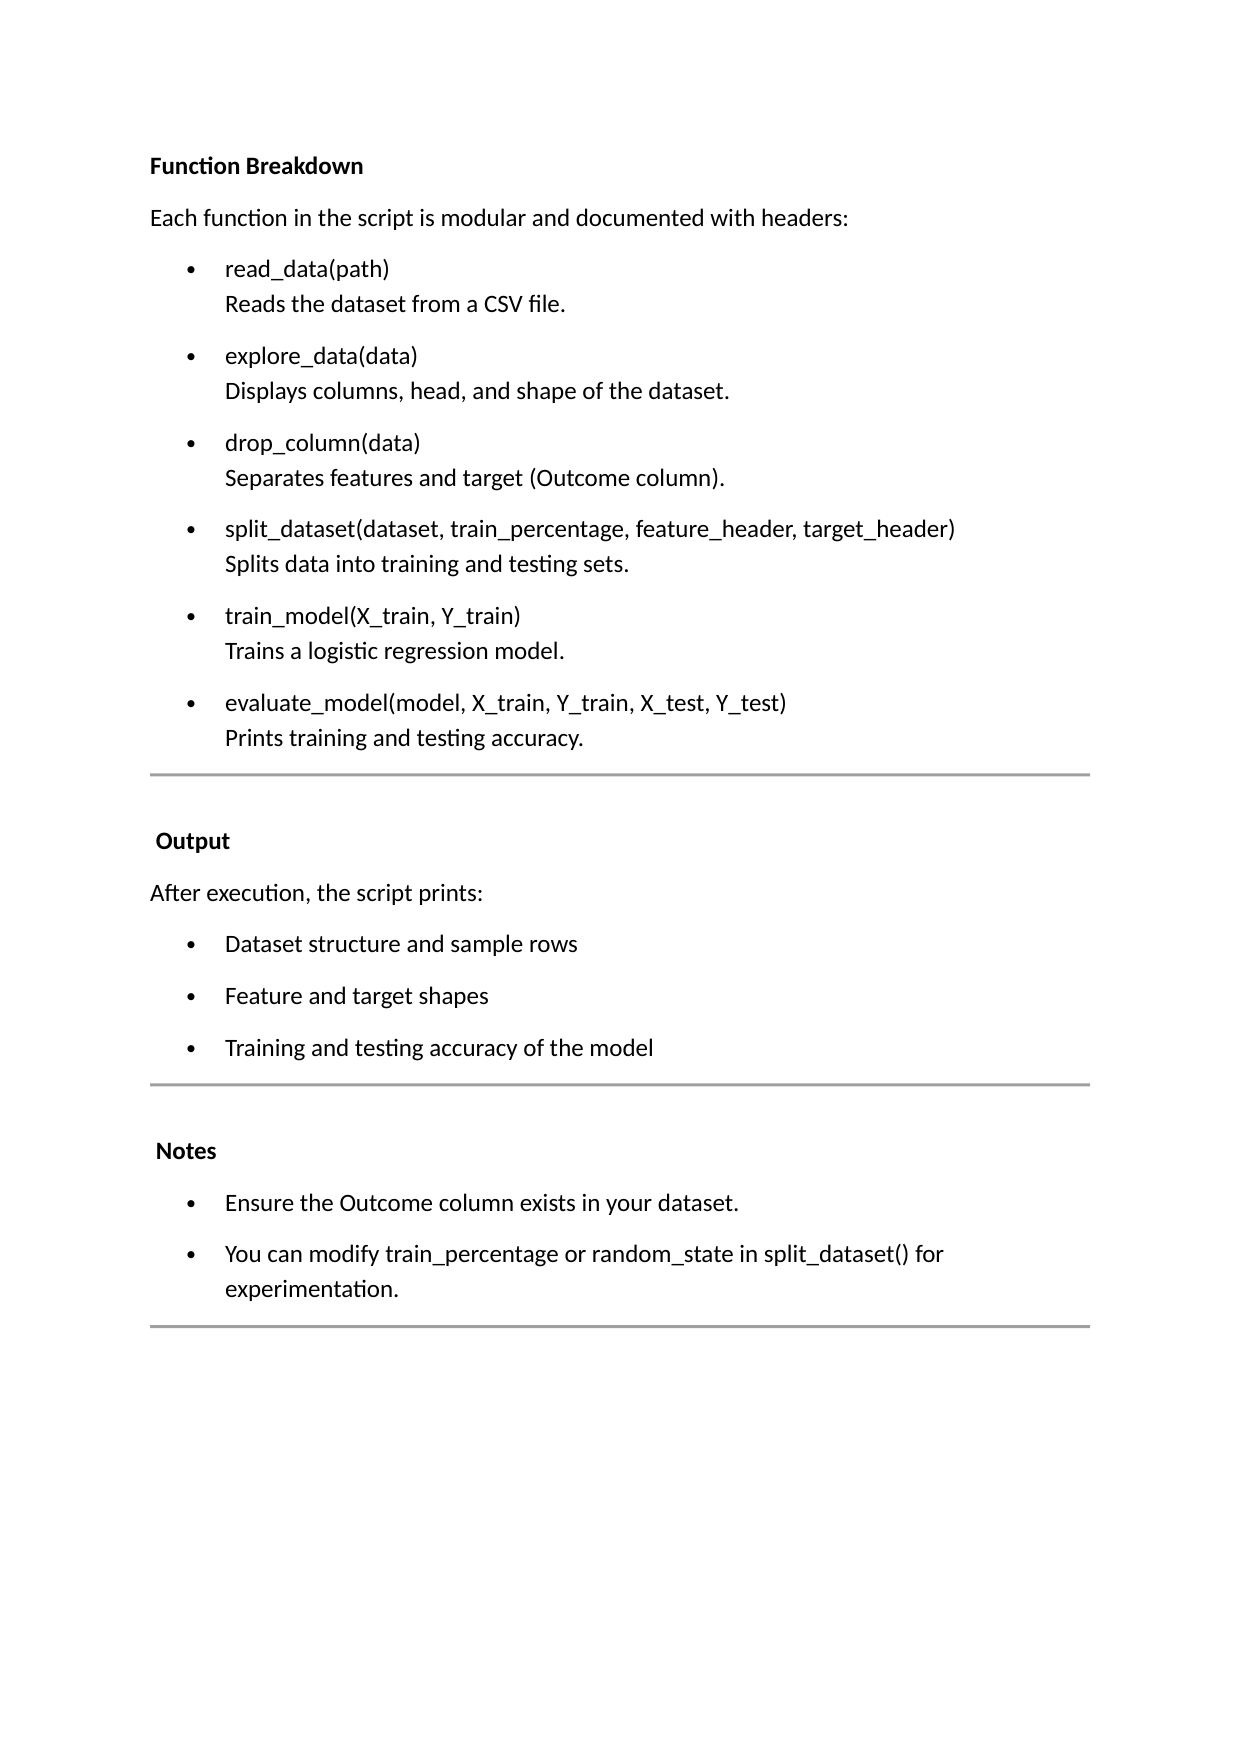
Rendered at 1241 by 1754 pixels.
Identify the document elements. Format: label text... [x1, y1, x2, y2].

list evaluate_model(model, X_train, Y_train, X_test, Y_test) Prints training and testing accuracy. [187, 687, 1090, 752]
list drop_column(data) Separates features and target (Outcome column). [187, 427, 1090, 492]
list Ensure the Outcome column exists in your dataset. [187, 1187, 1090, 1217]
list read_data(path) Reads the dataset from a CSV file. [187, 253, 1090, 319]
list Dataset structure and sample rows [187, 928, 1090, 959]
text Output [150, 825, 1090, 856]
list train_model(X_train, Y_train) Trains a logistic regression model. [187, 600, 1090, 666]
text Each function in the script is modular and documented with headers: [150, 202, 1090, 232]
list Training and testing accuracy of the model [187, 1032, 1090, 1062]
list You can modify train_percentage or random_state in split_dataset() for experimentation. [187, 1238, 1090, 1304]
list split_dataset(dataset, train_percentage, feature_header, target_header) Splits data into training and testing sets. [187, 513, 1090, 579]
list Feature and target shapes [187, 980, 1090, 1011]
text After execution, the script prints: [150, 877, 1090, 907]
text Notes [150, 1135, 1090, 1166]
text Function Breakdown [150, 150, 1090, 181]
list explore_data(data) Displays columns, head, and shape of the dataset. [187, 340, 1090, 406]
